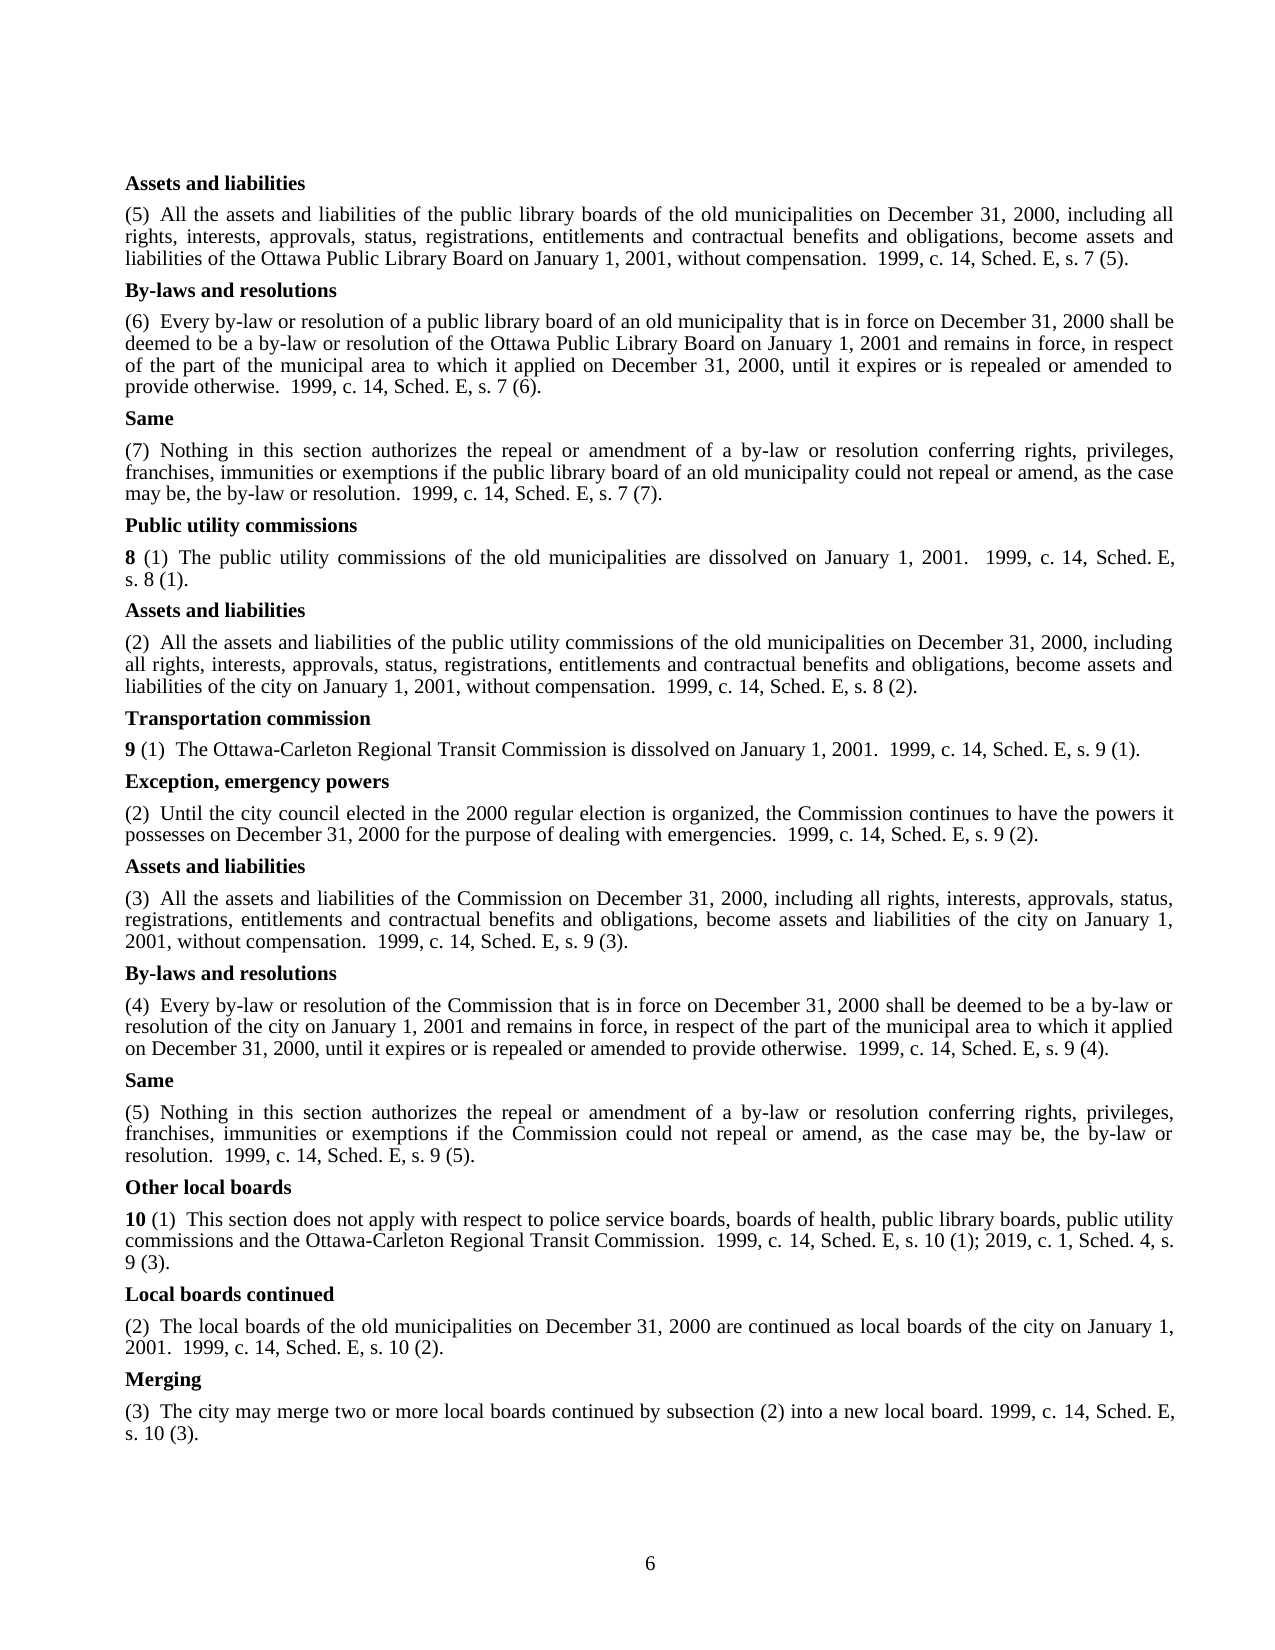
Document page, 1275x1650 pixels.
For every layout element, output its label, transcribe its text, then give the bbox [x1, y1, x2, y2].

text 9 (1) The Ottawa-Carleton Regional Transit Commission is dissolved on January 1, 2001. 1999, c. 14, Sched. E, s. 9 (1). [125, 739, 1175, 761]
text (3) All the assets and liabilities of the Commission on December 31, 2000, including all rights, interests, approvals, status, registrations, entitlements and contractual benefits and obligations, become assets and liabilities of the city on January 1, 2001, without compensation. 1999, c. 14, Sched. E, s. 9 (3). [125, 888, 1175, 953]
text Assets and liabilities [125, 175, 1175, 194]
text 8 (1) The public utility commissions of the old municipalities are dissolved on January 1, 2001. 1999, c. 14, Sched. E, s. 8 (1). [125, 547, 1175, 590]
text Merging [125, 1372, 1175, 1390]
text Transportation commission [125, 710, 1175, 729]
text Same [125, 411, 1175, 429]
text Public utility commissions [125, 518, 1175, 536]
text (4) Every by-law or resolution of the Commission that is in force on December 31, 2000 shall be deemed to be a by-law or resolution of the city on January 1, 2001 and remains in force, in respect of the part of the municipal area to which it applied on December 31, 2000, until it expires or is repealed or amended to provide otherwise. 1999, c. 14, Sched. E, s. 9 (4). [125, 995, 1175, 1060]
text (3) The city may merge two or more local boards continued by subsection (2) into a new local board. 1999, c. 14, Sched. E, s. 10 (3). [125, 1401, 1175, 1444]
text 10 (1) This section does not apply with respect to police service boards, boards of health, public library boards, public utility commissions and the Ottawa-Carleton Regional Transit Commission. 1999, c. 14, Sched. E, s. 10 (1); 2019, c. 1, Sched. 4, s. 9 (3). [125, 1209, 1175, 1274]
text (6) Every by-law or resolution of a public library board of an old municipality that is in force on December 31, 2000 shall be deemed to be a by-law or resolution of the Ottawa Public Library Board on January 1, 2001 and remains in force, in respect of the part of the municipal area to which it applied on December 31, 2000, until it expires or is repealed or amended to provide otherwise. 1999, c. 14, Sched. E, s. 7 (6). [125, 311, 1175, 398]
text (2) The local boards of the old municipalities on December 31, 2000 are continued as local boards of the city on January 1, 2001. 1999, c. 14, Sched. E, s. 10 (2). [125, 1316, 1175, 1359]
text By-laws and resolutions [125, 282, 1175, 301]
text (2) Until the city council elected in the 2000 regular election is organized, the Commission continues to have the powers it possesses on December 31, 2000 for the purpose of dealing with emergencies. 1999, c. 14, Sched. E, s. 9 (2). [125, 802, 1175, 846]
text Assets and liabilities [125, 858, 1175, 877]
text Exception, emergency powers [125, 773, 1175, 792]
text (5) Nothing in this section authorizes the repeal or amendment of a by-law or resolution conferring rights, privileges, franchises, immunities or exemptions if the Commission could not repeal or amend, as the case may be, the by-law or resolution. 1999, c. 14, Sched. E, s. 9 (5). [125, 1102, 1175, 1167]
text (5) All the assets and liabilities of the public library boards of the old municipalities on December 31, 2000, including all rights, interests, approvals, status, registrations, entitlements and contractual benefits and obligations, become assets and liabilities of the Ottawa Public Library Board on January 1, 2001, without compensation. 1999, c. 14, Sched. E, s. 7 (5). [125, 204, 1175, 269]
text By-laws and resolutions [125, 966, 1175, 984]
text (7) Nothing in this section authorizes the repeal or amendment of a by-law or resolution conferring rights, privileges, franchises, immunities or exemptions if the public library board of an old municipality could not repeal or amend, as the case may be, the by-law or resolution. 1999, c. 14, Sched. E, s. 7 (7). [125, 440, 1175, 505]
text Local boards continued [125, 1286, 1175, 1305]
text Same [125, 1072, 1175, 1091]
text Assets and liabilities [125, 603, 1175, 622]
text (2) All the assets and liabilities of the public utility commissions of the old municipalities on December 31, 2000, including all rights, interests, approvals, status, registrations, entitlements and contractual benefits and obligations, become assets and liabilities of the city on January 1, 2001, without compensation. 1999, c. 14, Sched. E, s. 8 (2). [125, 632, 1175, 697]
text Other local boards [125, 1179, 1175, 1198]
